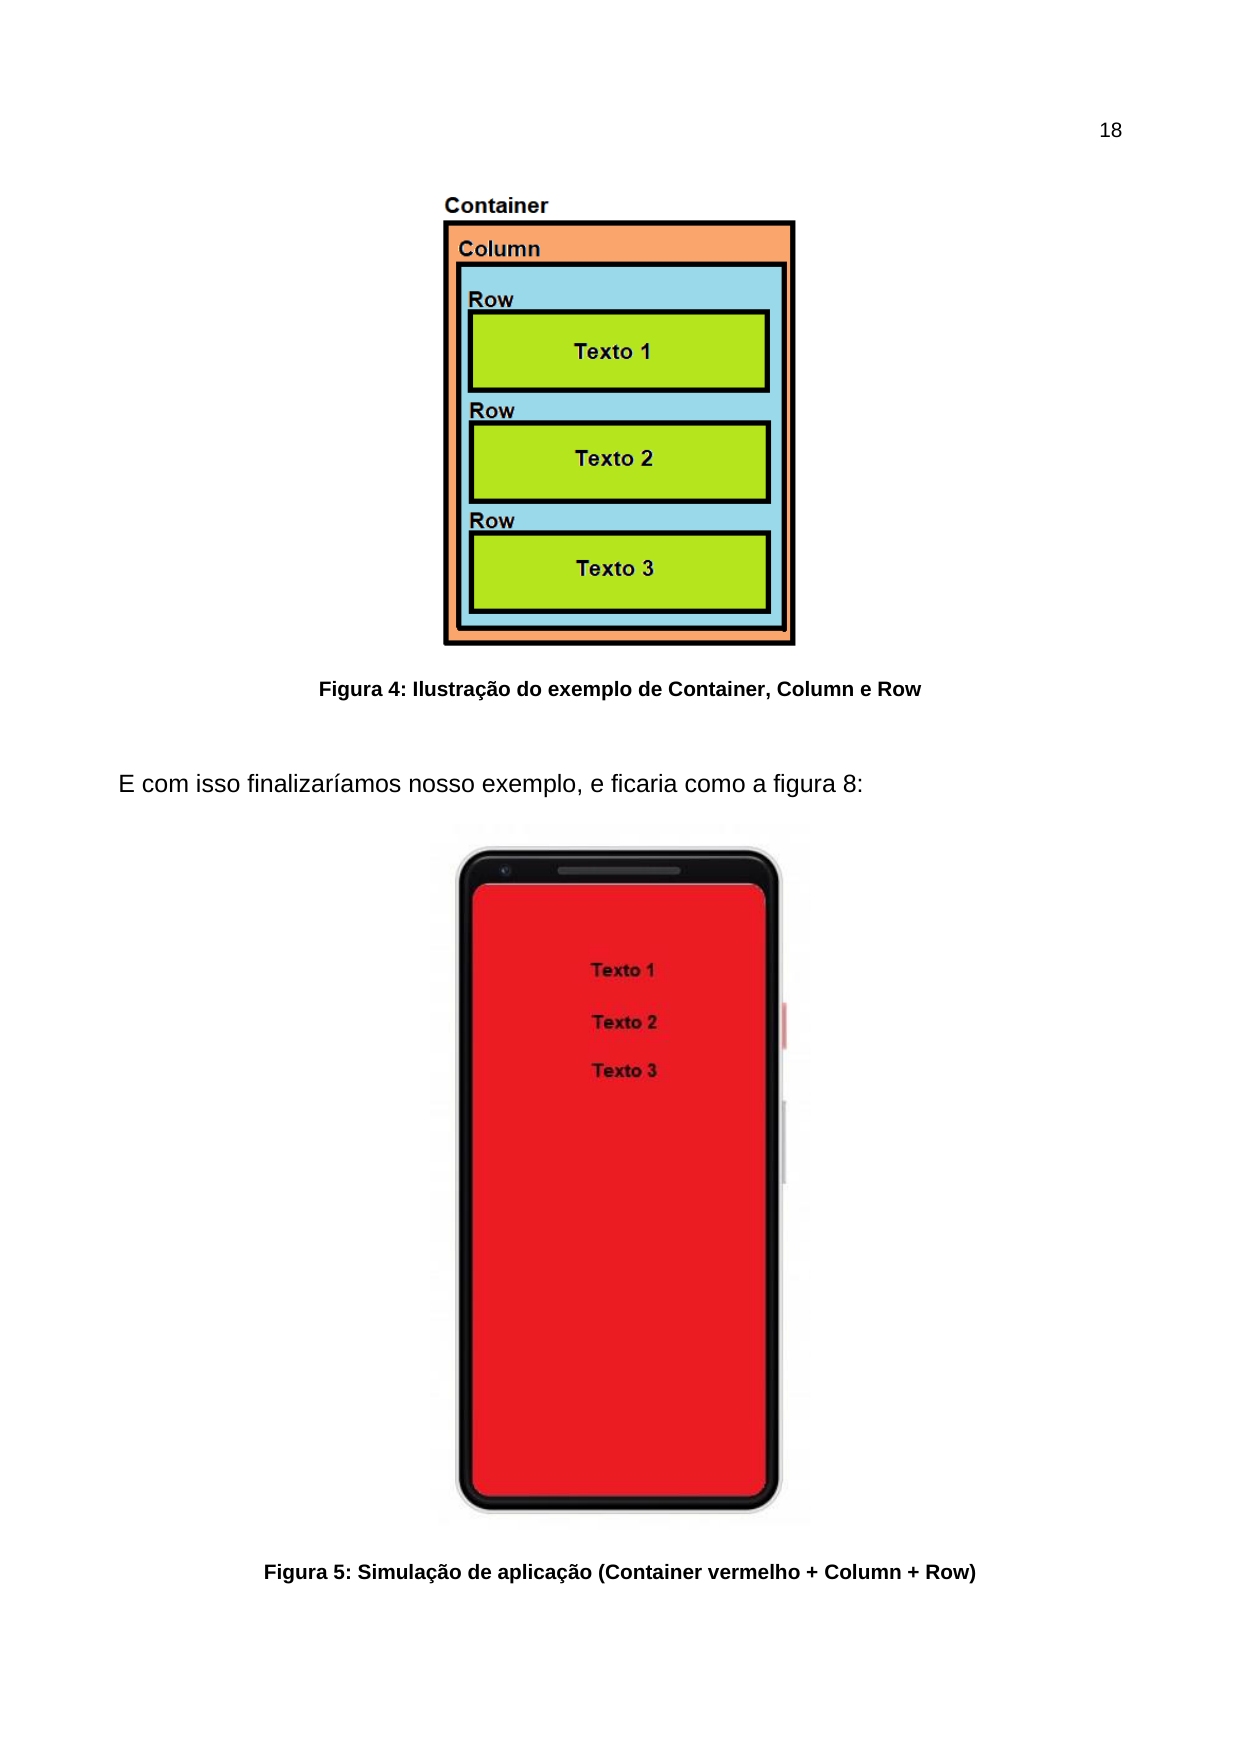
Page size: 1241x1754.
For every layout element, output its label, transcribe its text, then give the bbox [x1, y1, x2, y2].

text E com isso finalizaríamos nosso exemplo, e ficaria como a figura 8: [118, 768, 1122, 797]
